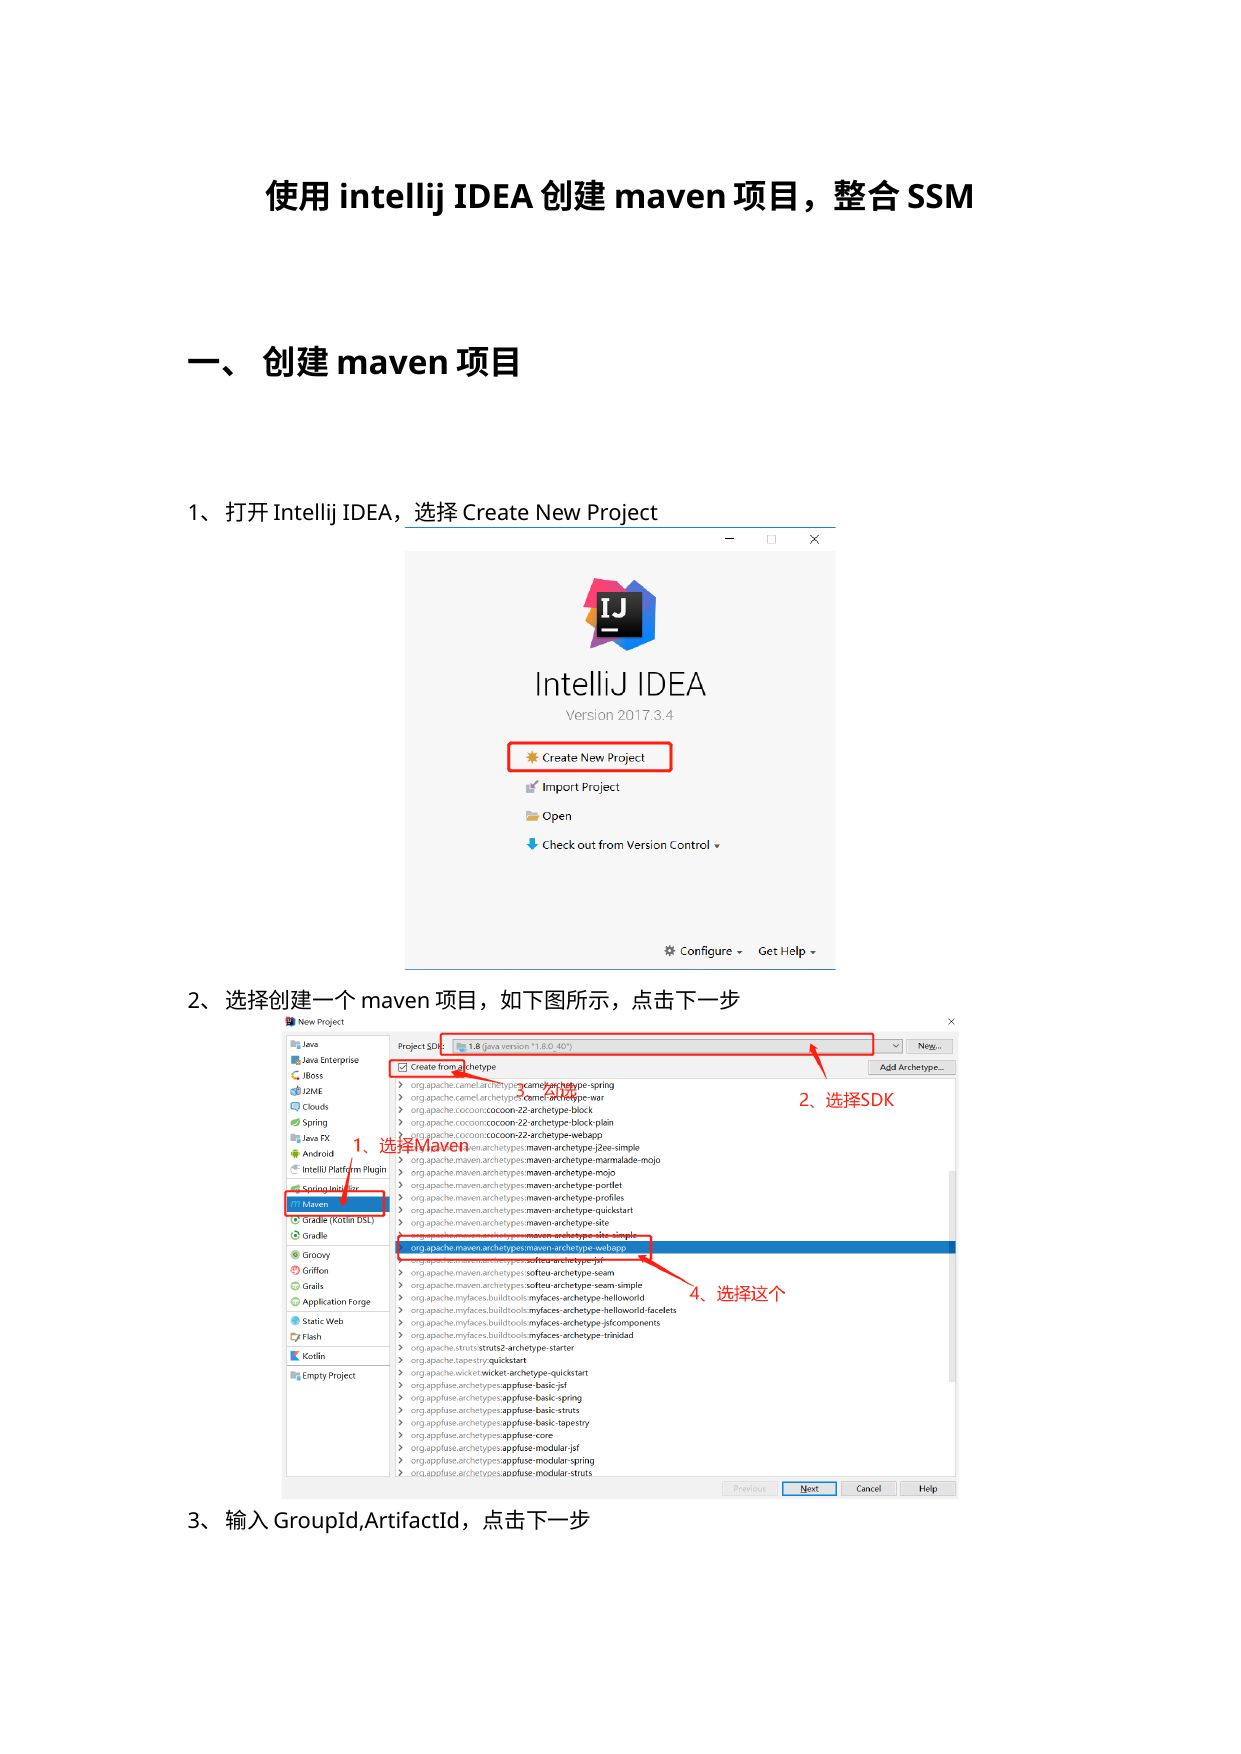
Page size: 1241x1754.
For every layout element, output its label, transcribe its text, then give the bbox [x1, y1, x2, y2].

picture [404, 527, 836, 970]
text 使用intellij IDEA创建maven项目，整合SSM [187, 162, 1053, 227]
list 输入GroupId,ArtifactId，点击下一步 [187, 1502, 1053, 1535]
list 打开Intellij IDEA，选择Create New Project [187, 495, 1053, 527]
list 选择创建一个maven项目，如下图所示，点击下一步 [187, 982, 1053, 1015]
picture [281, 1015, 959, 1499]
subtitle 创建maven项目 [187, 327, 1053, 392]
